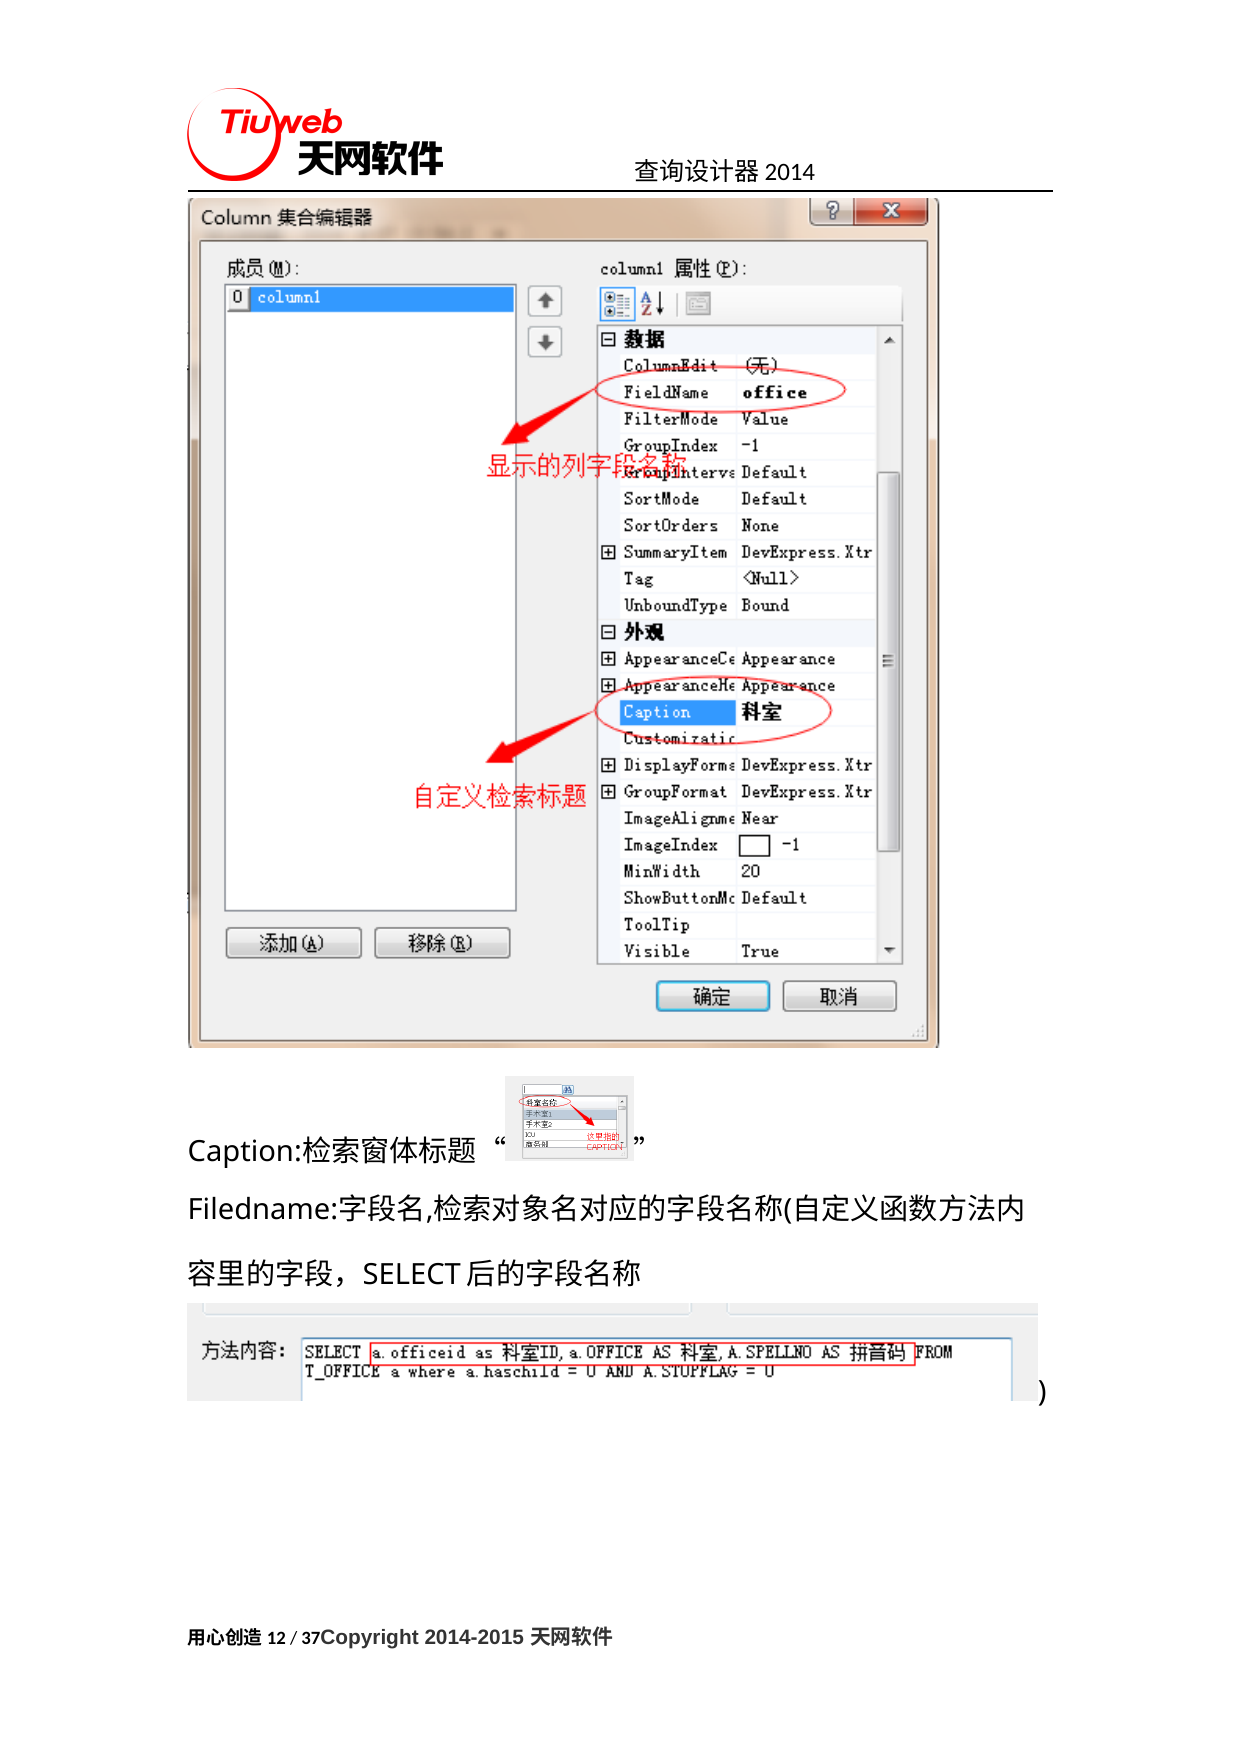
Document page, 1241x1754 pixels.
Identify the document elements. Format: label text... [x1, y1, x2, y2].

text Caption:检索窗体标题“” [187, 1077, 1053, 1174]
picture [187, 88, 443, 181]
picture [187, 1303, 1038, 1401]
picture [505, 1076, 634, 1161]
picture [187, 198, 941, 1048]
